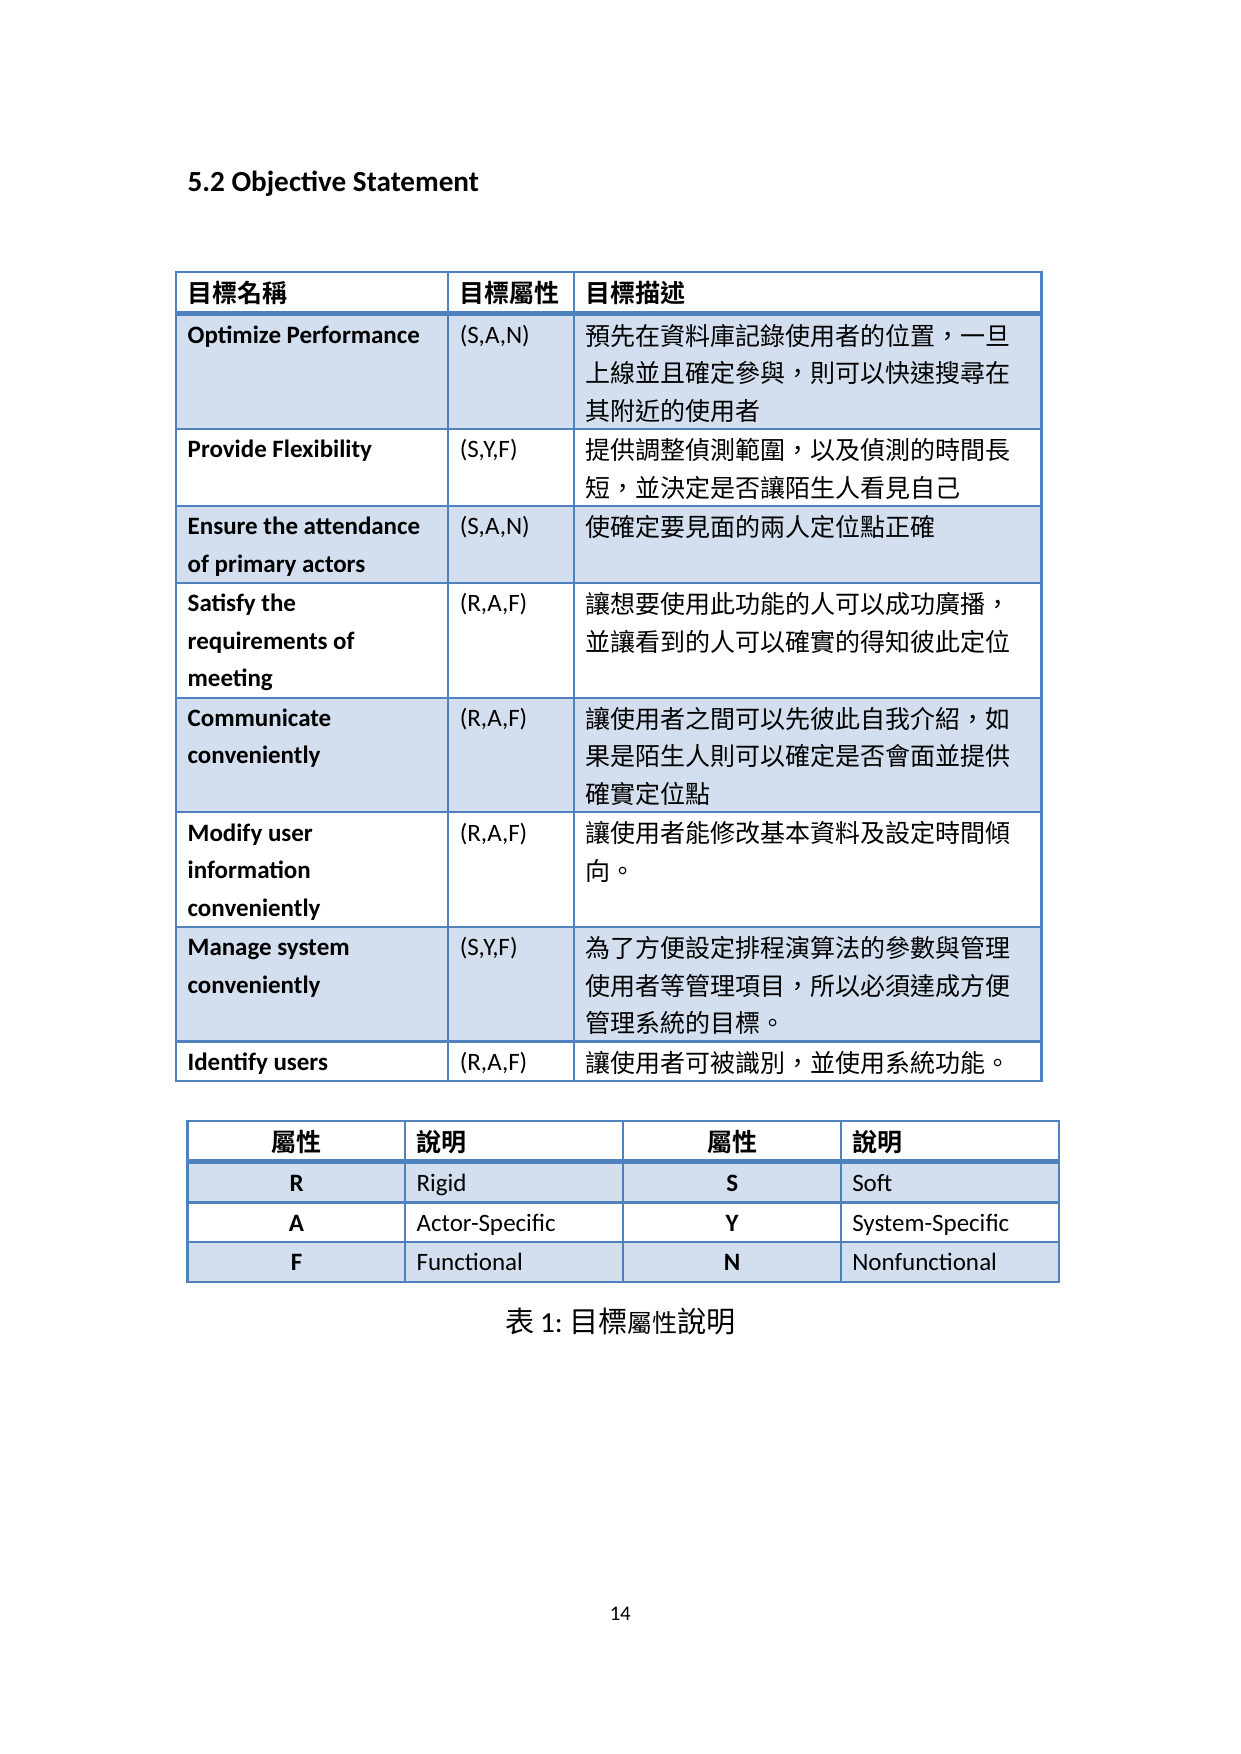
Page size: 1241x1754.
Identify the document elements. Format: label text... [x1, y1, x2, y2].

table_cell N [624, 1243, 840, 1281]
table_cell Y [624, 1204, 840, 1241]
table_cell 使確定要見面的兩人定位點正確 [575, 507, 1040, 582]
table_cell Identify users [177, 1043, 447, 1080]
text 表1: 目標屬性說明 [187, 1283, 1053, 1358]
table_cell Ensure the attendance of primary actors [177, 507, 447, 582]
table_cell Optimize Performance [177, 316, 447, 428]
table_cell (S,Y,F) [449, 430, 573, 505]
subtitle 5.2 Objective Statement [187, 162, 1053, 200]
table_cell System-Specific [842, 1204, 1058, 1241]
table_cell Satisfy the requirements of meeting [177, 584, 447, 697]
table_cell 讓使用者之間可以先彼此自我介紹，如果是陌生人則可以確定是否會面並提供確實定位點 [575, 699, 1040, 811]
table_cell Modify user information conveniently [177, 813, 447, 926]
table_cell 預先在資料庫記錄使用者的位置，一旦上線並且確定參與，則可以快速搜尋在其附近的使用者 [575, 316, 1040, 428]
table_header 說明 [406, 1122, 622, 1159]
table_cell Actor-Specific [406, 1204, 622, 1241]
table_cell F [189, 1243, 404, 1281]
table_cell A [189, 1204, 404, 1241]
table_header 屬性 [624, 1122, 840, 1159]
table_cell (R,A,F) [449, 699, 573, 811]
table_cell (S,A,N) [449, 507, 573, 582]
table_cell Nonfunctional [842, 1243, 1058, 1281]
table_header 說明 [842, 1122, 1058, 1159]
table_cell 讓使用者可被識別，並使用系統功能。 [575, 1043, 1040, 1080]
table_cell S [624, 1164, 840, 1201]
table_header 目標描述 [575, 273, 1040, 311]
table_cell Functional [406, 1243, 622, 1281]
table_cell Soft [842, 1164, 1058, 1201]
table_cell Provide Flexibility [177, 430, 447, 505]
table_cell 讓想要使用此功能的人可以成功廣播，並讓看到的人可以確實的得知彼此定位 [575, 584, 1040, 697]
table_header 屬性 [189, 1122, 404, 1159]
table_cell (R,A,F) [449, 1043, 573, 1080]
table_cell (R,A,F) [449, 813, 573, 926]
table_cell 為了方便設定排程演算法的參數與管理使用者等管理項目，所以必須達成方便管理系統的目標。 [575, 928, 1040, 1040]
table_cell (R,A,F) [449, 584, 573, 697]
table_cell 讓使用者能修改基本資料及設定時間傾向。 [575, 813, 1040, 926]
table_cell (S,Y,F) [449, 928, 573, 1040]
table_header 目標屬性 [449, 273, 573, 311]
table_cell 提供調整偵測範圍，以及偵測的時間長短，並決定是否讓陌生人看見自己 [575, 430, 1040, 505]
table_cell R [189, 1164, 404, 1201]
table_cell Communicate conveniently [177, 699, 447, 811]
table_cell Rigid [406, 1164, 622, 1201]
table_header 目標名稱 [177, 273, 447, 311]
table_cell Manage system conveniently [177, 928, 447, 1040]
table_cell (S,A,N) [449, 316, 573, 428]
